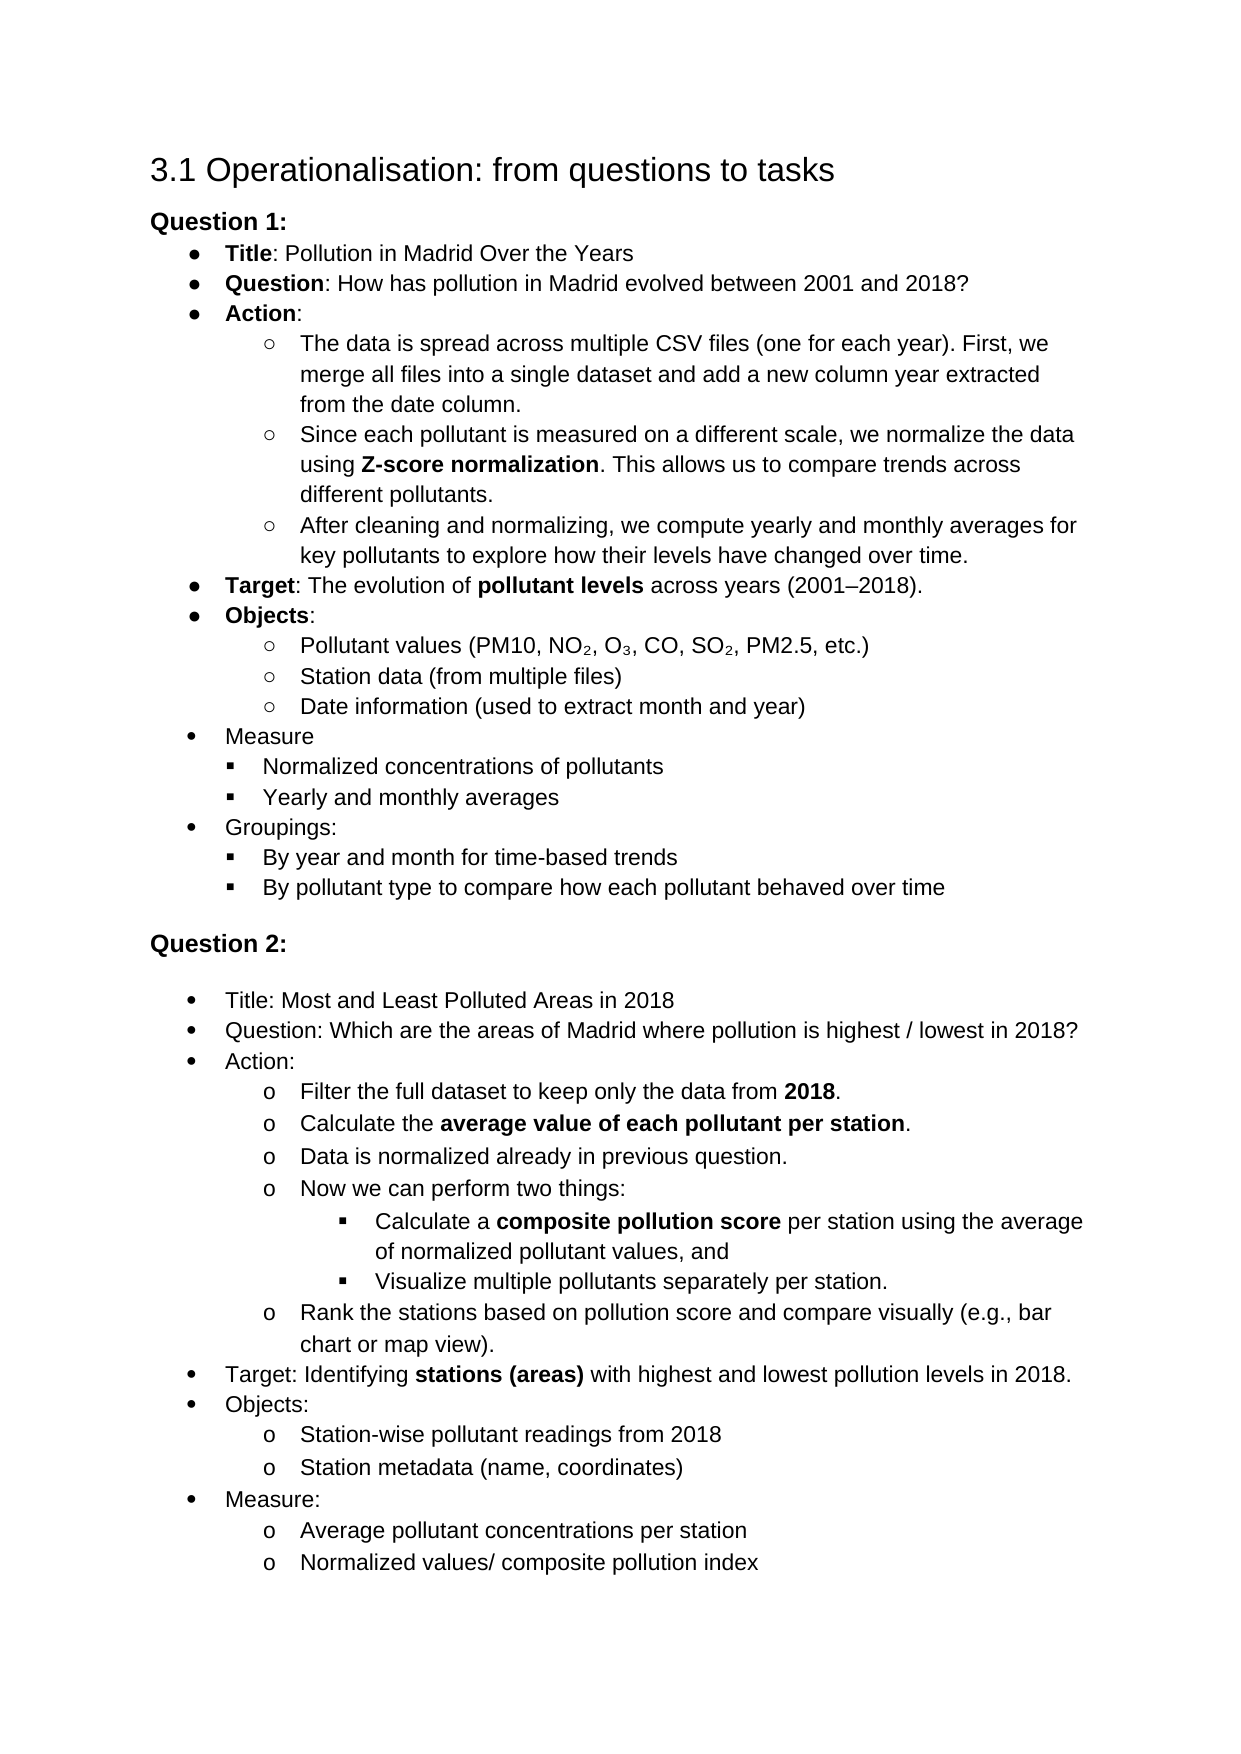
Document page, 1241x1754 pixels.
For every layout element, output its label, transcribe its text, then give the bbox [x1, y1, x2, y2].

list By year and month for time-based trends [225, 844, 1090, 870]
list Question: Which are the areas of Madrid where pollution is highest / lowest in 2018? [187, 1017, 1090, 1044]
list The data is spread across multiple CSV files (one for each year). First, we merge all files into a single dataset and add a new column year extracted from the date column. [262, 330, 1090, 417]
list Action: [187, 300, 1090, 326]
list Filter the full dataset to keep only the data from 2018. [262, 1078, 1090, 1106]
list Pollutant values (PM10, NO₂, O₃, CO, SO₂, PM2.5, etc.) [262, 632, 1090, 659]
list Measure: [187, 1486, 1090, 1513]
list Action: [187, 1048, 1090, 1074]
list Average pollutant concentrations per station [262, 1517, 1090, 1545]
list Target: The evolution of pollutant levels across years (2001–2018). [187, 572, 1090, 598]
list Measure [187, 723, 1090, 749]
list By pollutant type to compare how each pollutant behaved over time [225, 874, 1090, 900]
list Since each pollutant is measured on a different scale, we normalize the data using Z-score normalization. This allows us to compare trends across different pollutants. [262, 421, 1090, 508]
list Groupings: [187, 814, 1090, 840]
list Calculate the average value of each pollutant per station. [262, 1110, 1090, 1139]
list Title: Most and Least Polluted Areas in 2018 [187, 987, 1090, 1014]
list Normalized concentrations of pollutants [225, 753, 1090, 779]
list Title: Pollution in Madrid Over the Years [187, 240, 1090, 266]
list Target: Identifying stations (areas) with highest and lowest pollution levels in 2018. [187, 1361, 1090, 1387]
list Station data (from multiple files) [262, 663, 1090, 689]
text Question 1: [150, 207, 1090, 235]
list Station metadata (name, coordinates) [262, 1454, 1090, 1482]
list Rank the stations based on pollution score and compare visually (e.g., bar chart or map view). [262, 1298, 1090, 1357]
list After cleaning and normalizing, we compute yearly and monthly averages for key pollutants to explore how their levels have changed over time. [262, 512, 1090, 568]
list Question: How has pollution in Madrid evolved between 2001 and 2018? [187, 270, 1090, 296]
list Visualize multiple pollutants separately per station. [337, 1268, 1090, 1295]
list Normalized values/ composite pollution index [262, 1549, 1090, 1577]
list Objects: [187, 602, 1090, 628]
list Date information (used to extract month and year) [262, 693, 1090, 719]
subtitle 3.1 Operationalisation: from questions to tasks [150, 150, 1090, 188]
list Yearly and monthly averages [225, 783, 1090, 810]
text Question 2: [150, 929, 1090, 958]
list Station-wise pollutant readings from 2018 [262, 1421, 1090, 1450]
list Calculate a composite pollution score per station using the average of normalized pollutant values, and [337, 1208, 1090, 1264]
list Objects: [187, 1391, 1090, 1417]
list Now we can perform two things: [262, 1175, 1090, 1204]
list Data is normalized already in previous question. [262, 1143, 1090, 1171]
